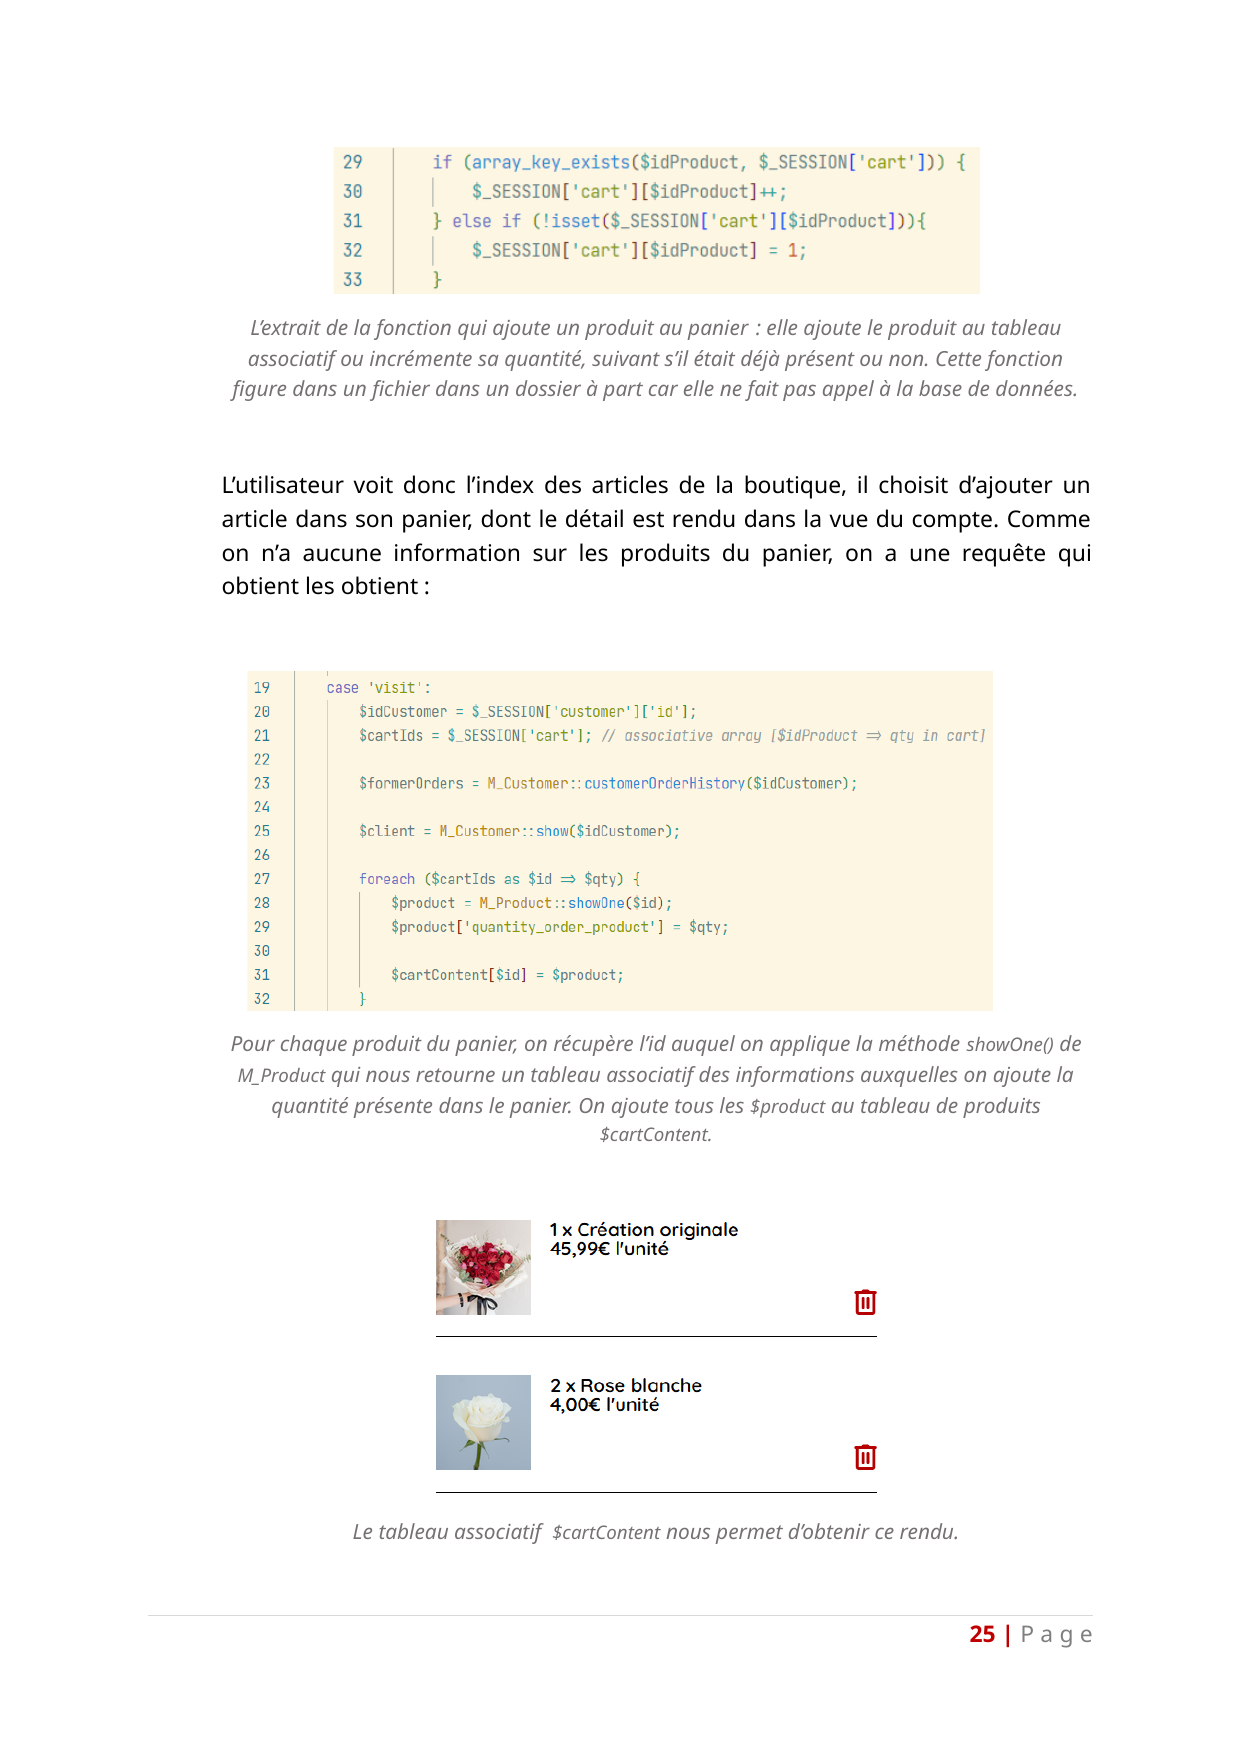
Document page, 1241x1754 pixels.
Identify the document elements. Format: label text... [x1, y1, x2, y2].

text Le tableau associatif $cartContent nous permet d’obtenir ce rendu. [221, 1517, 1093, 1545]
picture [333, 147, 981, 294]
picture [429, 1212, 885, 1498]
picture [247, 671, 993, 1011]
text Pour chaque produit du panier, on récupère l’id auquel on applique la méthode showOne() de M_Product qui nous retourne un tableau associatif des informations auxquelles on ajoute la quantité présente dans le panier. On ajoute tous les $product au tableau de produits $cartContent. [221, 1029, 1093, 1147]
text L’extrait de la fonction qui ajoute un produit au panier : elle ajoute le produit au tableau associatif ou incrémente sa quantité, suivant s’il était déjà présent ou non. Cette fonction figure dans un fichier dans un dossier à part car elle ne fait pas appel à la base de données. [221, 313, 1093, 403]
text L’utilisateur voit donc l’index des articles de la boutique, il choisit d’ajouter un article dans son panier, dont le détail est rendu dans la vue du compte. Comme on n’a aucune information sur les produits du panier, on a une requête qui obtient les obtient : [221, 469, 1093, 602]
